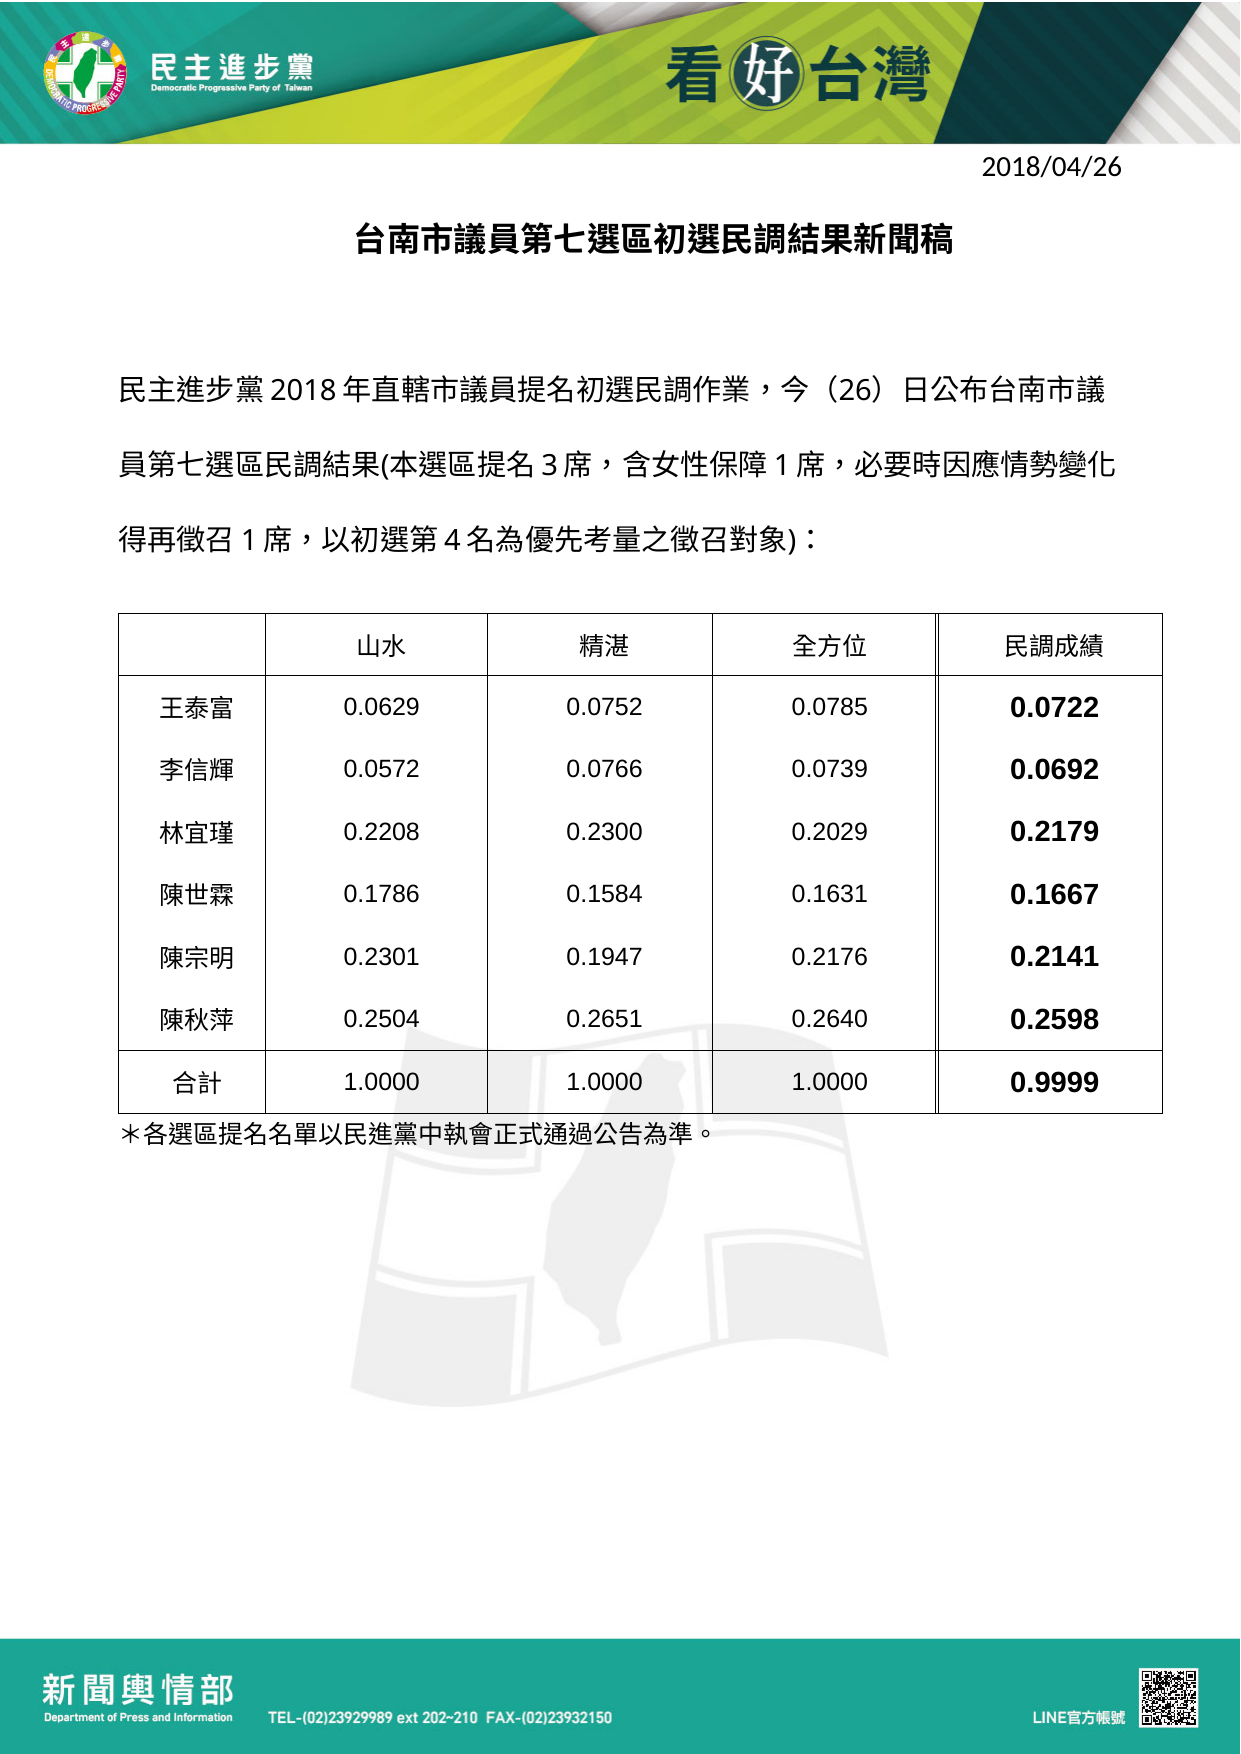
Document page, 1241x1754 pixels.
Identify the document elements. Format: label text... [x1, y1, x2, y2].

table_cell 陳宗明 [119, 925, 265, 987]
table_cell 0.9999 [939, 1051, 1162, 1112]
table_cell 0.2176 [713, 925, 935, 987]
table_cell 合計 [119, 1051, 265, 1112]
table_header 民調成績 [939, 614, 1162, 675]
table_cell 0.0766 [488, 738, 712, 800]
table_cell 0.2598 [939, 988, 1162, 1050]
table_cell 0.2179 [939, 800, 1162, 862]
table_cell 王泰富 [119, 676, 265, 737]
table_header 精湛 [488, 614, 712, 675]
table_cell 0.1667 [939, 863, 1162, 925]
table_cell 0.0785 [713, 676, 935, 737]
table_cell 0.0722 [939, 676, 1162, 737]
table_header 全方位 [713, 614, 935, 675]
table_cell 0.0629 [266, 676, 487, 737]
table_cell 0.2651 [488, 988, 712, 1050]
table_cell 0.2640 [713, 988, 935, 1050]
table_cell 陳秋萍 [119, 988, 265, 1050]
table_cell 0.0739 [713, 738, 935, 800]
table_header [119, 614, 265, 675]
table_cell 0.1584 [488, 863, 712, 925]
table_cell 0.2300 [488, 800, 712, 862]
table_cell 李信輝 [119, 738, 265, 800]
table_cell 0.2029 [713, 800, 935, 862]
table_cell 1.0000 [713, 1051, 935, 1112]
text 民主進步黨2018年直轄市議員提名初選民調作業，今（26）日公布台南市議員第七選區民調結果(本選區提名3席，含女性保障1席，必要時因應情勢變化得再徵召1席，以初選第4名為優先考量之徵召對象)： [118, 350, 1132, 575]
table_header 山水 [266, 614, 487, 675]
table_cell 0.1631 [713, 863, 935, 925]
text ＊各選區提名名單以民進黨中執會正式通過公告為準。 [118, 1114, 1132, 1151]
table_cell 0.0752 [488, 676, 712, 737]
table_cell 0.1947 [488, 925, 712, 987]
table_cell 0.1786 [266, 863, 487, 925]
table_cell 0.2504 [266, 988, 487, 1050]
text 台南市議員第七選區初選民調結果新聞稿 [118, 200, 1122, 275]
table_cell 林宜瑾 [119, 800, 265, 862]
table_cell 陳世霖 [119, 863, 265, 925]
table_cell 1.0000 [488, 1051, 712, 1112]
picture [0, 2, 1240, 1754]
table_cell 0.2208 [266, 800, 487, 862]
table_cell 1.0000 [266, 1051, 487, 1112]
table_cell 0.2141 [939, 925, 1162, 987]
table_cell 0.2301 [266, 925, 487, 987]
table_cell 0.0572 [266, 738, 487, 800]
table_cell 0.0692 [939, 738, 1162, 800]
